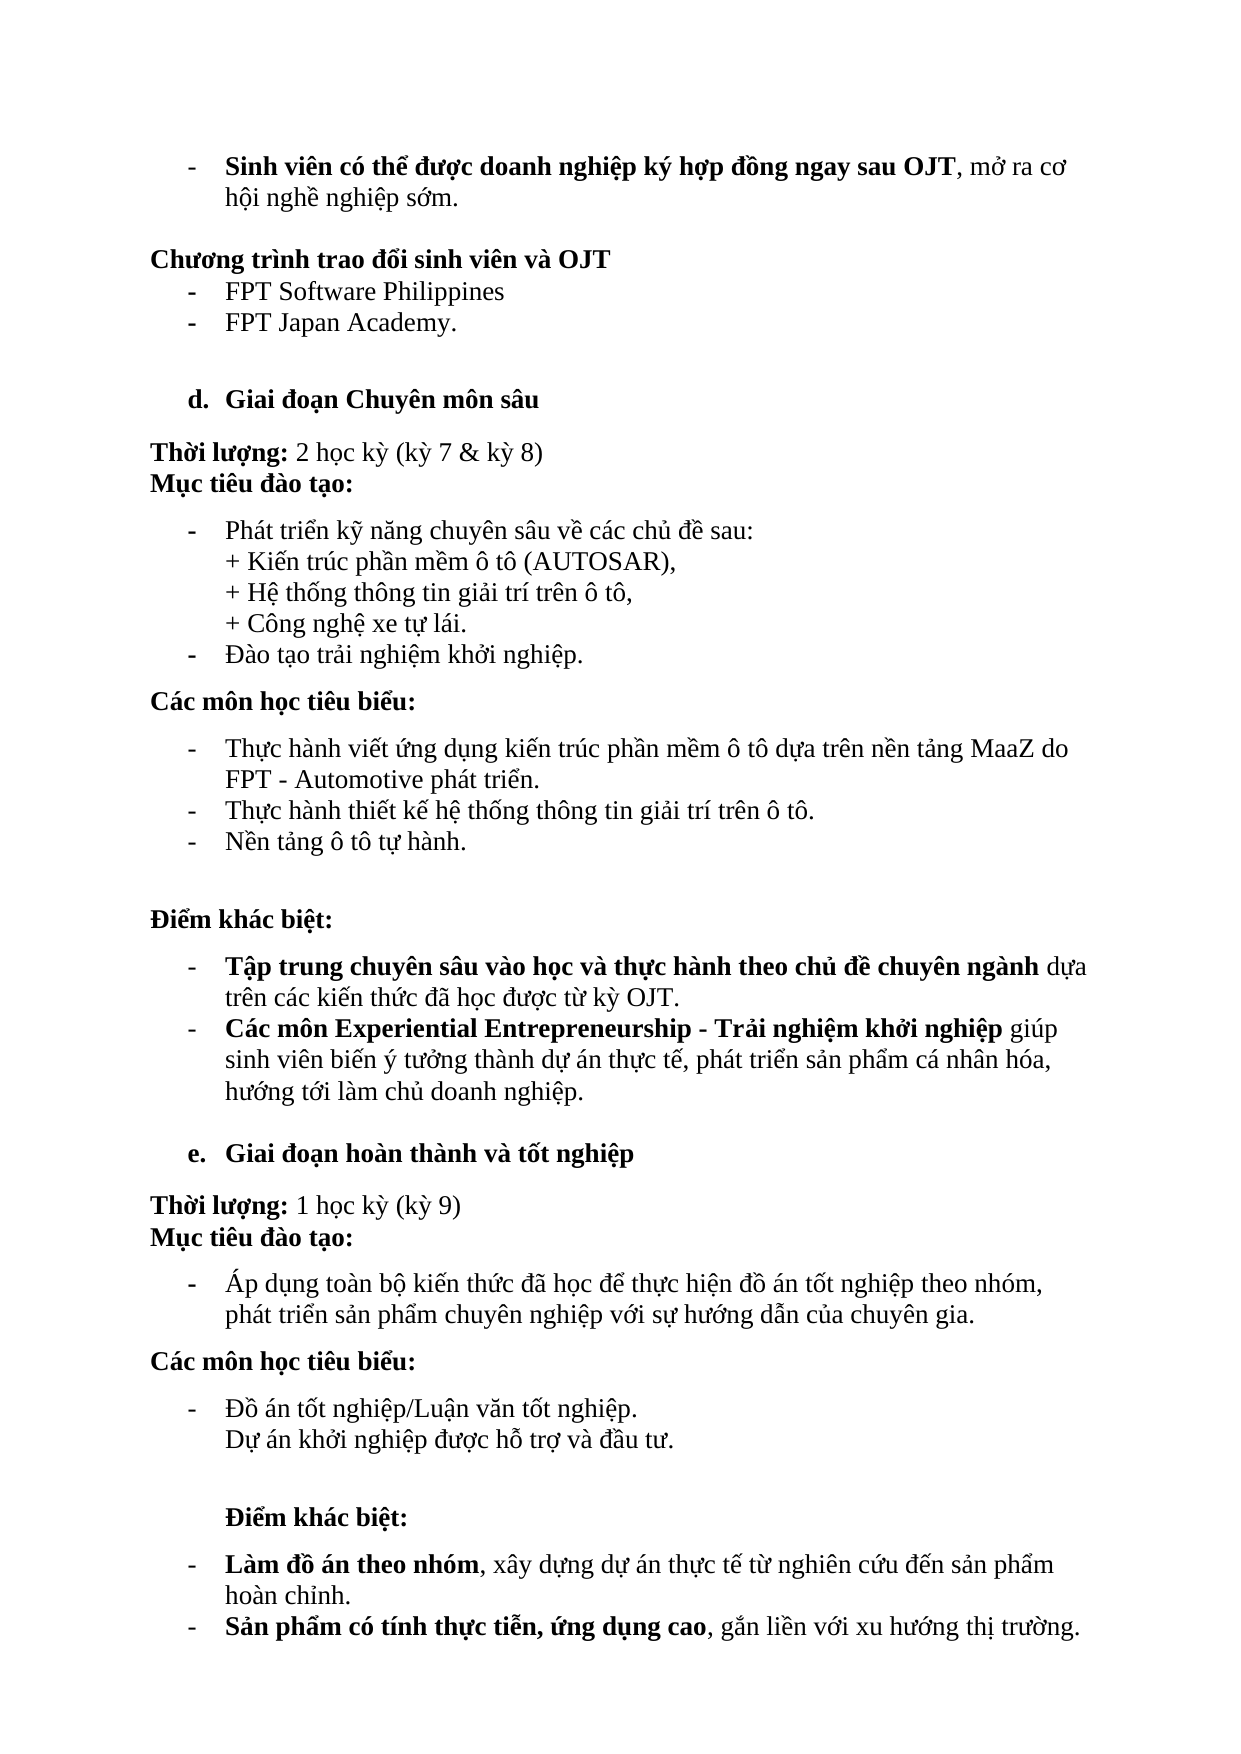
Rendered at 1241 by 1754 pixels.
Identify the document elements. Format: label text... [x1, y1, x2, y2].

list FPT Software Philippines [187, 274, 1090, 306]
list Nền tảng ô tô tự hành. [187, 826, 1090, 857]
list Thực hành viết ứng dụng kiến trúc phần mềm ô tô dựa trên nền tảng MaaZ do FPT - Automotive phát triển. [187, 732, 1090, 794]
list Phát triển kỹ năng chuyên sâu về các chủ đề sau: + Kiến trúc phần mềm ô tô (AUTOSAR), + Hệ thống thông tin giải trí trên ô tô, + Công nghệ xe tự lái. [187, 514, 1090, 638]
text Các môn học tiêu biểu: [150, 685, 1090, 716]
list Sinh viên có thể được doanh nghiệp ký hợp đồng ngay sau OJT, mở ra cơ hội nghề nghiệp sớm. [187, 150, 1090, 212]
list Các môn Experiential Entrepreneurship - Trải nghiệm khởi nghiệp giúp sinh viên biến ý tưởng thành dự án thực tế, phát triển sản phẩm cá nhân hóa, hướng tới làm chủ doanh nghiệp. [187, 1012, 1090, 1106]
text Điểm khác biệt: [150, 903, 1090, 934]
list Đồ án tốt nghiệp/Luận văn tốt nghiệp. Dự án khởi nghiệp được hỗ trợ và đầu tư. [187, 1392, 1090, 1454]
list Thực hành thiết kế hệ thống thông tin giải trí trên ô tô. [187, 794, 1090, 826]
text Các môn học tiêu biểu: [150, 1345, 1090, 1376]
list Tập trung chuyên sâu vào học và thực hành theo chủ đề chuyên ngành dựa trên các kiến thức đã học được từ kỳ OJT. [187, 950, 1090, 1012]
list Sản phẩm có tính thực tiễn, ứng dụng cao, gắn liền với xu hướng thị trường. [187, 1610, 1090, 1641]
list Đào tạo trải nghiệm khởi nghiệp. [187, 638, 1090, 670]
list Áp dụng toàn bộ kiến thức đã học để thực hiện đồ án tốt nghiệp theo nhóm, phát triển sản phẩm chuyên nghiệp với sự hướng dẫn của chuyên gia. [187, 1267, 1090, 1330]
text Thời lượng: 2 học kỳ (kỳ 7 & kỳ 8) [150, 436, 1090, 467]
list Giai đoạn Chuyên môn sâu [187, 384, 1090, 415]
list Giai đoạn hoàn thành và tốt nghiệp [187, 1137, 1090, 1168]
text Điểm khác biệt: [225, 1501, 1090, 1532]
text Thời lượng: 1 học kỳ (kỳ 9) [150, 1189, 1090, 1221]
list FPT Japan Academy. [187, 306, 1090, 337]
list Làm đồ án theo nhóm, xây dựng dự án thực tế từ nghiên cứu đến sản phẩm hoàn chỉnh. [187, 1548, 1090, 1610]
text Mục tiêu đào tạo: [150, 467, 1090, 498]
text Mục tiêu đào tạo: [150, 1221, 1090, 1252]
text Chương trình trao đổi sinh viên và OJT [150, 243, 1090, 274]
